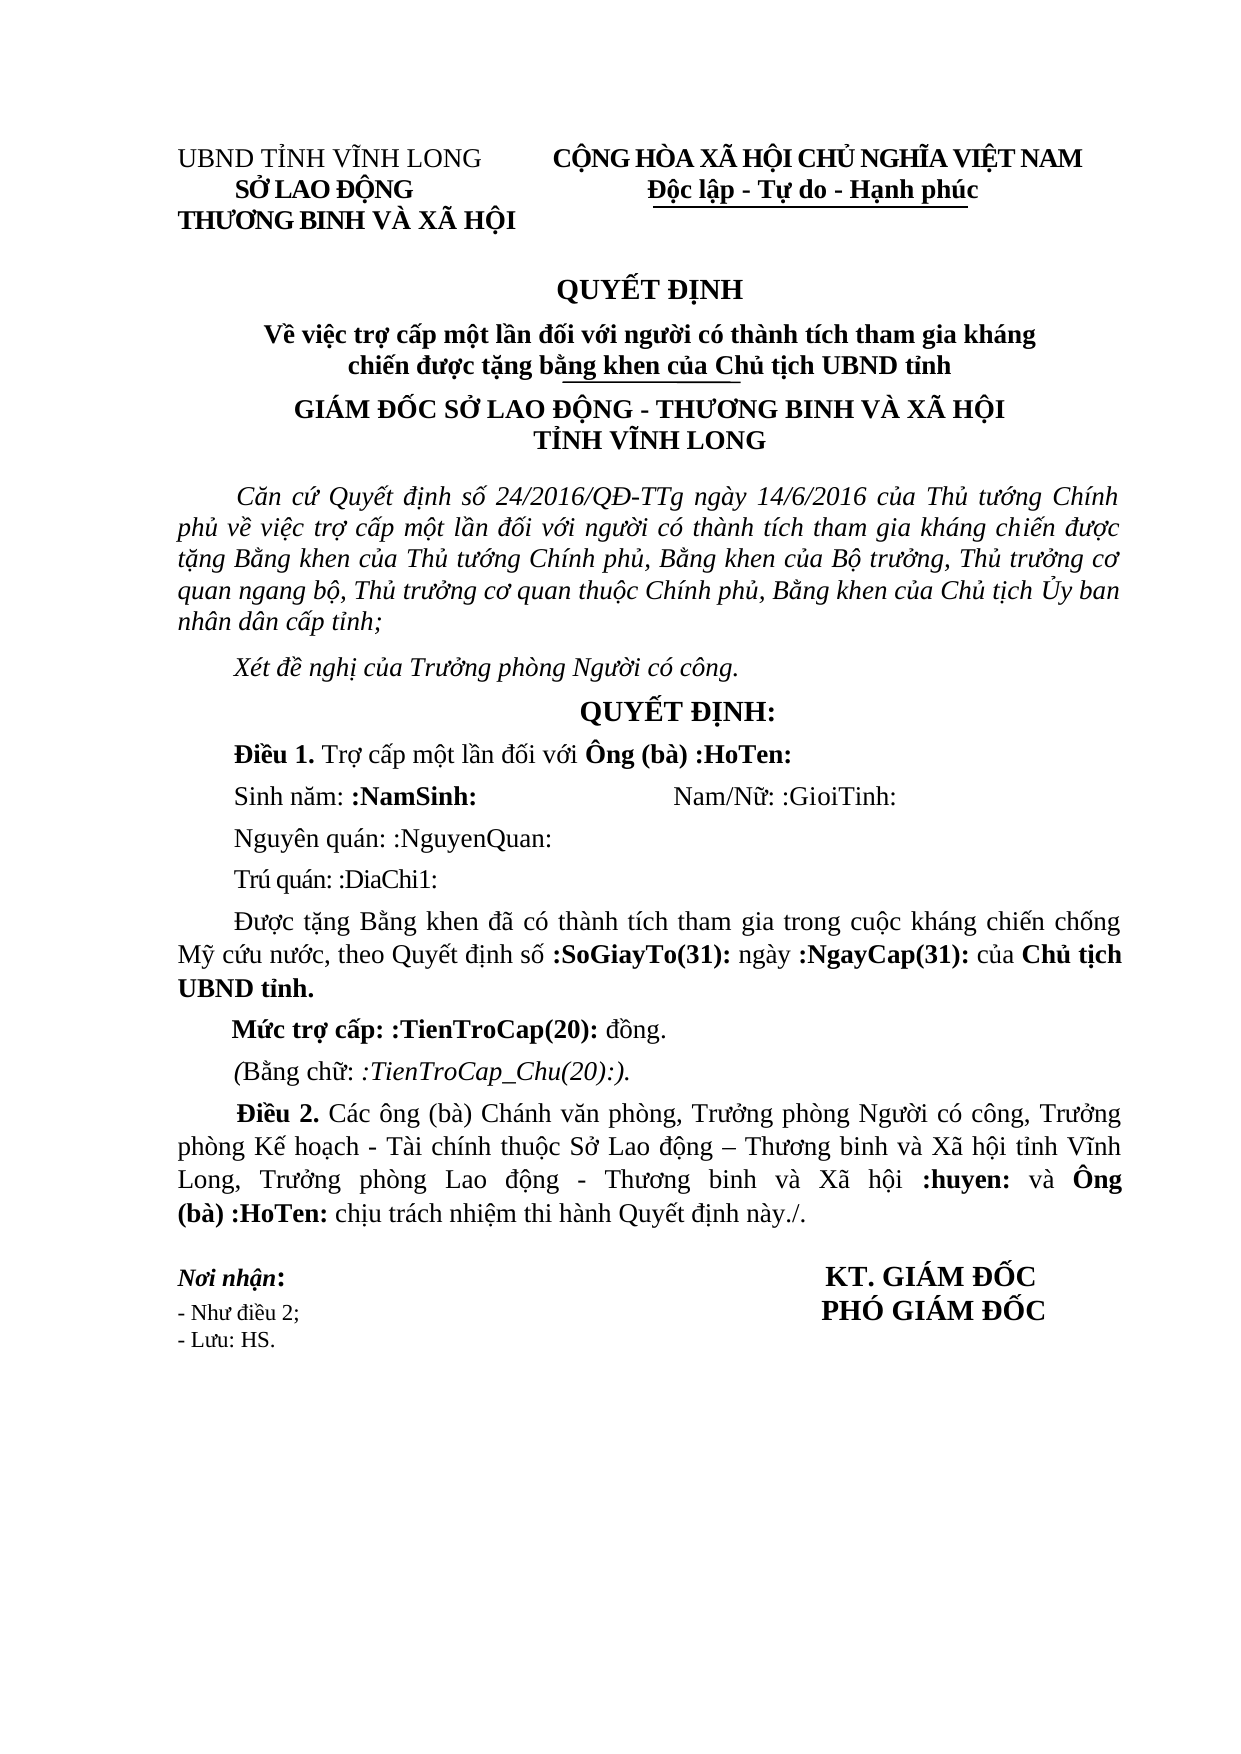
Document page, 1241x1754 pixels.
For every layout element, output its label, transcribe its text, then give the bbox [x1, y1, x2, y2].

text QUYẾT ĐỊNH [177, 272, 1122, 306]
text Điều 2. Các ông (bà) Chánh văn phòng, Trưởng phòng Người có công, Trưởng phòng Kế hoạch - Tài chính thuộc Sở Lao động – Thương binh và Xã hội tỉnh Vĩnh Long, Trưởng phòng Lao động - Thương binh và Xã hội :huyen: và Ông (bà) :HoTen: chịu trách nhiệm thi hành Quyết định này./. [177, 1094, 1122, 1228]
text Điều 1. Trợ cấp một lần đối với Ông (bà) :HoTen: [177, 736, 1122, 769]
text chiến được tặng bằng khen của Chủ tịch UBND tỉnh [177, 349, 1122, 381]
text TỈNH VĨNH LONG [177, 424, 1122, 455]
text Trú quán: :DiaChi1: [177, 861, 1122, 894]
text Được tặng Bằng khen đã có thành tích tham gia trong cuộc kháng chiến chống Mỹ cứu nước, theo Quyết định số :SoGiayTo(31): ngày :NgayCap(31): của Chủ tịch UBND tỉnh. [177, 903, 1122, 1003]
text UBND TỈNH VĨNH LONG CỘNG HÒA XÃ HỘI CHỦ NGHĨA VIỆT NAM [177, 142, 1122, 173]
text GIÁM ĐỐC SỞ LAO ĐỘNG - THƯƠNG BINH VÀ XÃ HỘI [177, 393, 1122, 424]
text THƯƠNG BINH VÀ XÃ HỘI [177, 204, 1122, 236]
text Mức trợ cấp: :TienTroCap(20): đồng. [177, 1011, 1122, 1044]
text Nguyên quán: :NguyenQuan: [177, 819, 1122, 853]
text Căn cứ Quyết định số 24/2016/QĐ-TTg ngày 14/6/2016 của Thủ tướng Chính phủ về việc trợ cấp một lần đối với người có thành tích tham gia kháng chiến được tặng Bằng khen của Thủ tướng Chính phủ, Bằng khen của Bộ trưởng, Thủ trưởng cơ quan ngang bộ, Thủ trưởng cơ quan thuộc Chính phủ, Bằng khen của Chủ tịch Ủy ban nhân dân cấp tỉnh; [177, 480, 1122, 636]
text SỞ LAO ĐỘNG Độc lập - Tự do - Hạnh phúc [177, 173, 1122, 204]
text - Như điều 2; PHÓ GIÁM ĐỐC - Lưu: HS. [177, 1293, 1122, 1352]
text Về việc trợ cấp một lần đối với người có thành tích tham gia kháng [177, 318, 1122, 349]
text Sinh năm: :NamSinh: Nam/Nữ: :GioiTinh: [177, 778, 1122, 811]
text (Bằng chữ: :TienTroCap_Chu(20):). [177, 1053, 1122, 1086]
text Nơi nhận: KT. GIÁM ĐỐC [177, 1259, 1122, 1293]
text QUYẾT ĐỊNH: [177, 694, 1122, 728]
text Xét đề nghị của Trưởng phòng Người có công. [177, 648, 1122, 682]
